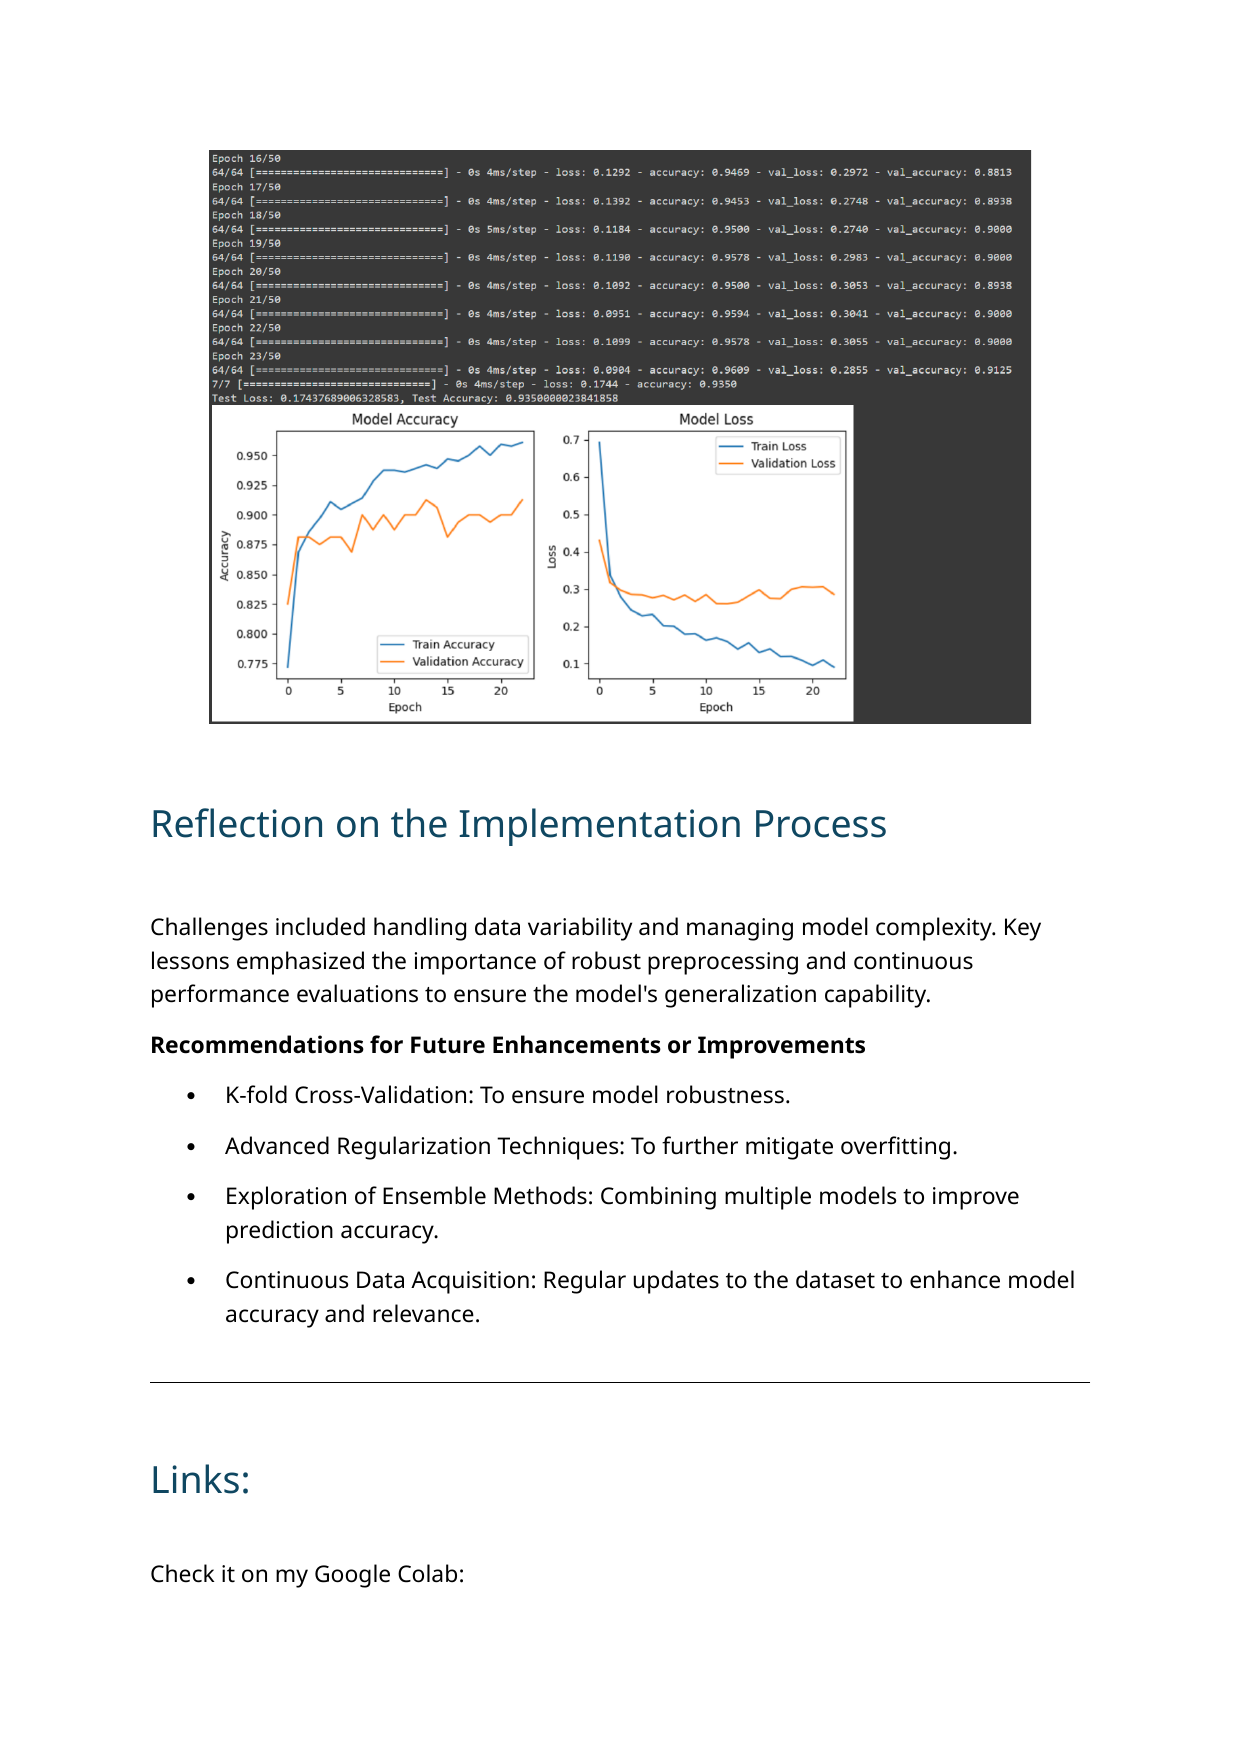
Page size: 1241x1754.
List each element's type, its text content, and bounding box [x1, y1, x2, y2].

list Exploration of Ensemble Methods: Combining multiple models to improve prediction accuracy. [187, 1180, 1090, 1245]
list Continuous Data Acquisition: Regular updates to the dataset to enhance model accuracy and relevance. [187, 1264, 1090, 1329]
text Challenges included handling data variability and managing model complexity. Key lessons emphasized the importance of robust preprocessing and continuous performance evaluations to ensure the model's generalization capability. [150, 911, 1090, 1010]
list K-fold Cross-Validation: To ensure model robustness. [187, 1079, 1090, 1111]
text Check it on my Google Colab: [150, 1525, 1090, 1590]
text Recommendations for Future Enhancements or Improvements [150, 1029, 1090, 1060]
picture [209, 150, 1032, 724]
subtitle Reflection on the Implementation Process [150, 797, 1090, 848]
list Advanced Regularization Techniques: To further mitigate overfitting. [187, 1130, 1090, 1161]
text Links: [150, 1453, 1090, 1504]
